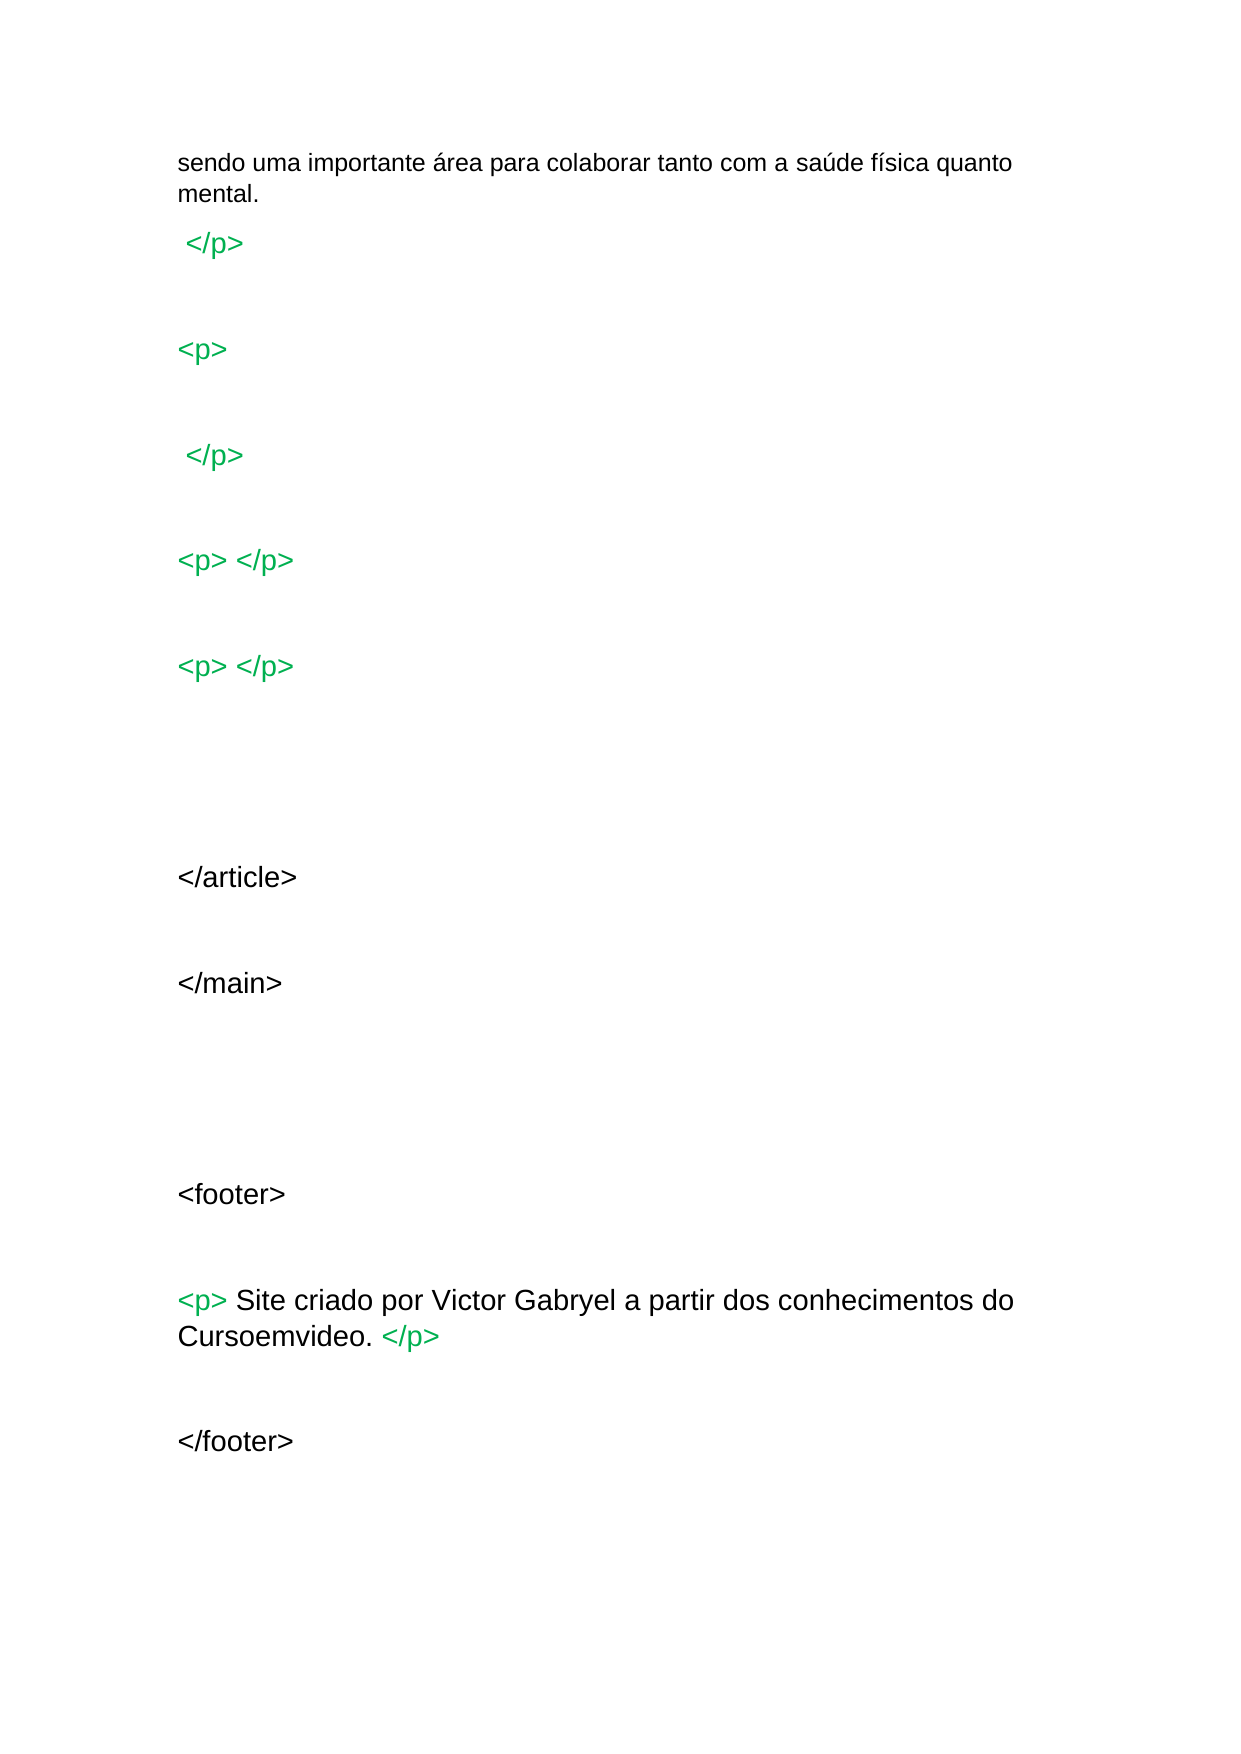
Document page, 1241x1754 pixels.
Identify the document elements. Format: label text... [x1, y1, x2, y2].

text <p> Site criado por Victor Gabryel a partir dos conhecimentos do Cursoemvideo. </p> [177, 1283, 1063, 1352]
text </p> [177, 226, 1063, 260]
text </footer> [177, 1424, 1063, 1458]
text </article> [177, 860, 1063, 894]
text <p> </p> [177, 649, 1063, 682]
text <p> </p> [177, 543, 1063, 577]
text <footer> [177, 1177, 1063, 1211]
text <p> [177, 332, 1063, 366]
text </p> [177, 438, 1063, 471]
text </main> [177, 966, 1063, 999]
